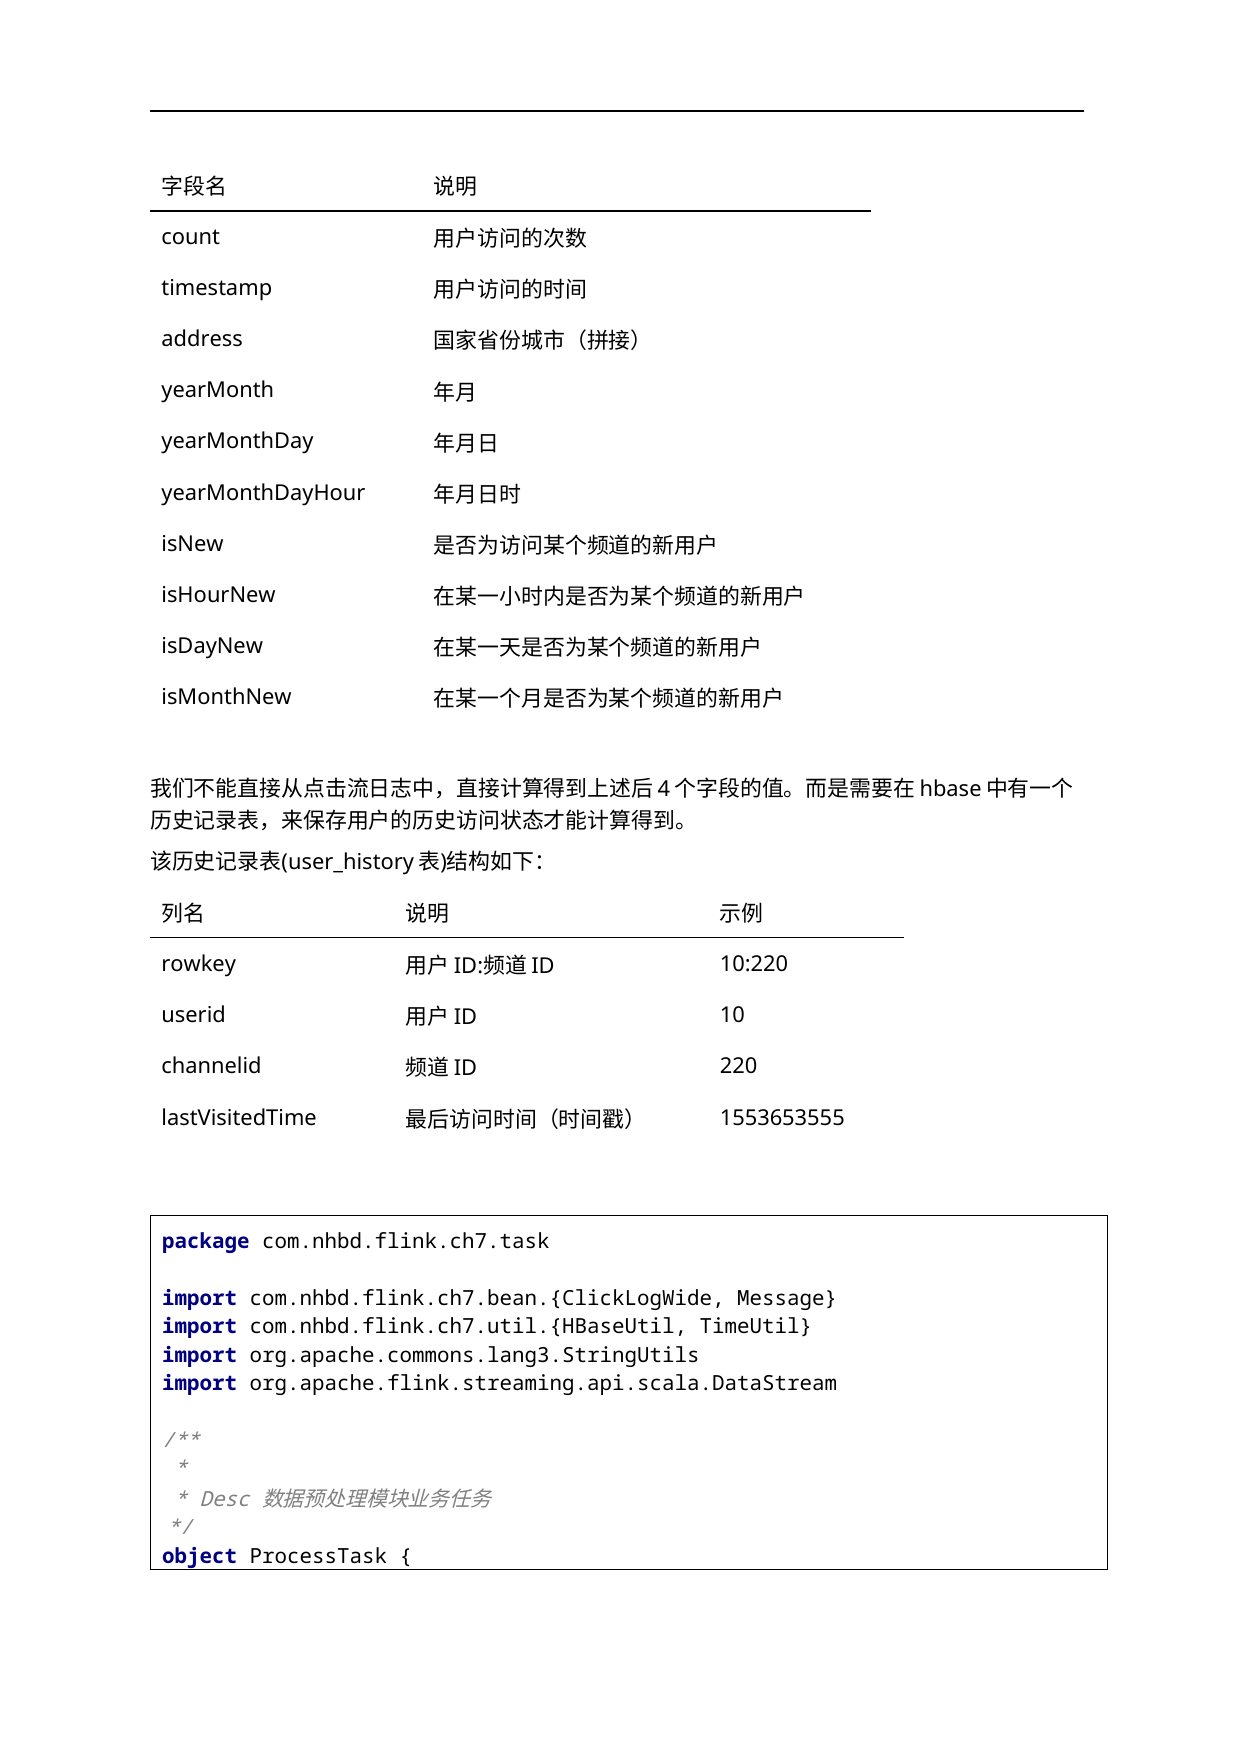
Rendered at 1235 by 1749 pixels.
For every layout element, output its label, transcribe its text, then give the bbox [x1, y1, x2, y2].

table_cell userid [150, 990, 394, 1041]
table_cell 年月日 [423, 416, 871, 467]
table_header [151, 1216, 1107, 1569]
table_cell 频道ID [394, 1041, 708, 1092]
table_cell 在某一小时内是否为某个频道的新用户 [423, 569, 871, 620]
table_cell yearMonthDayHour [150, 467, 422, 518]
table_header 字段名 [150, 159, 422, 210]
table_cell 年月 [423, 365, 871, 416]
table_cell isHourNew [150, 569, 422, 620]
table_cell channelid [150, 1041, 394, 1092]
table_header 说明 [394, 886, 708, 937]
table_cell 在某一个月是否为某个频道的新用户 [423, 671, 871, 722]
table_cell isMonthNew [150, 671, 422, 722]
table_cell count [150, 212, 422, 263]
table_cell isDayNew [150, 620, 422, 671]
table_cell timestamp [150, 263, 422, 314]
table_cell 用户ID [394, 990, 708, 1041]
text 该历史记录表(user_history表)结构如下： [150, 844, 1084, 876]
table_cell 220 [708, 1041, 904, 1092]
table_cell 1553653555 [708, 1092, 904, 1166]
table_cell 最后访问时间（时间戳） [394, 1092, 708, 1166]
table_cell 年月日时 [423, 467, 871, 518]
table_cell isNew [150, 518, 422, 569]
table_cell 在某一天是否为某个频道的新用户 [423, 620, 871, 671]
table_cell yearMonthDay [150, 416, 422, 467]
table_cell 10:220 [708, 938, 904, 989]
table_header 列名 [150, 886, 394, 937]
table_cell 是否为访问某个频道的新用户 [423, 518, 871, 569]
table_cell 用户ID:频道ID [394, 938, 708, 989]
table_cell rowkey [150, 938, 394, 989]
table_header 示例 [708, 886, 904, 937]
text 我们不能直接从点击流日志中，直接计算得到上述后4个字段的值。而是需要在hbase中有一个历史记录表，来保存用户的历史访问状态才能计算得到。 [150, 771, 1084, 835]
table_header 说明 [423, 159, 871, 210]
table_cell 10 [708, 990, 904, 1041]
table_cell lastVisitedTime [150, 1092, 394, 1166]
table_cell 国家省份城市（拼接） [423, 314, 871, 365]
table_cell 用户访问的次数 [423, 212, 871, 263]
table_cell address [150, 314, 422, 365]
table_cell 用户访问的时间 [423, 263, 871, 314]
table_cell yearMonth [150, 365, 422, 416]
